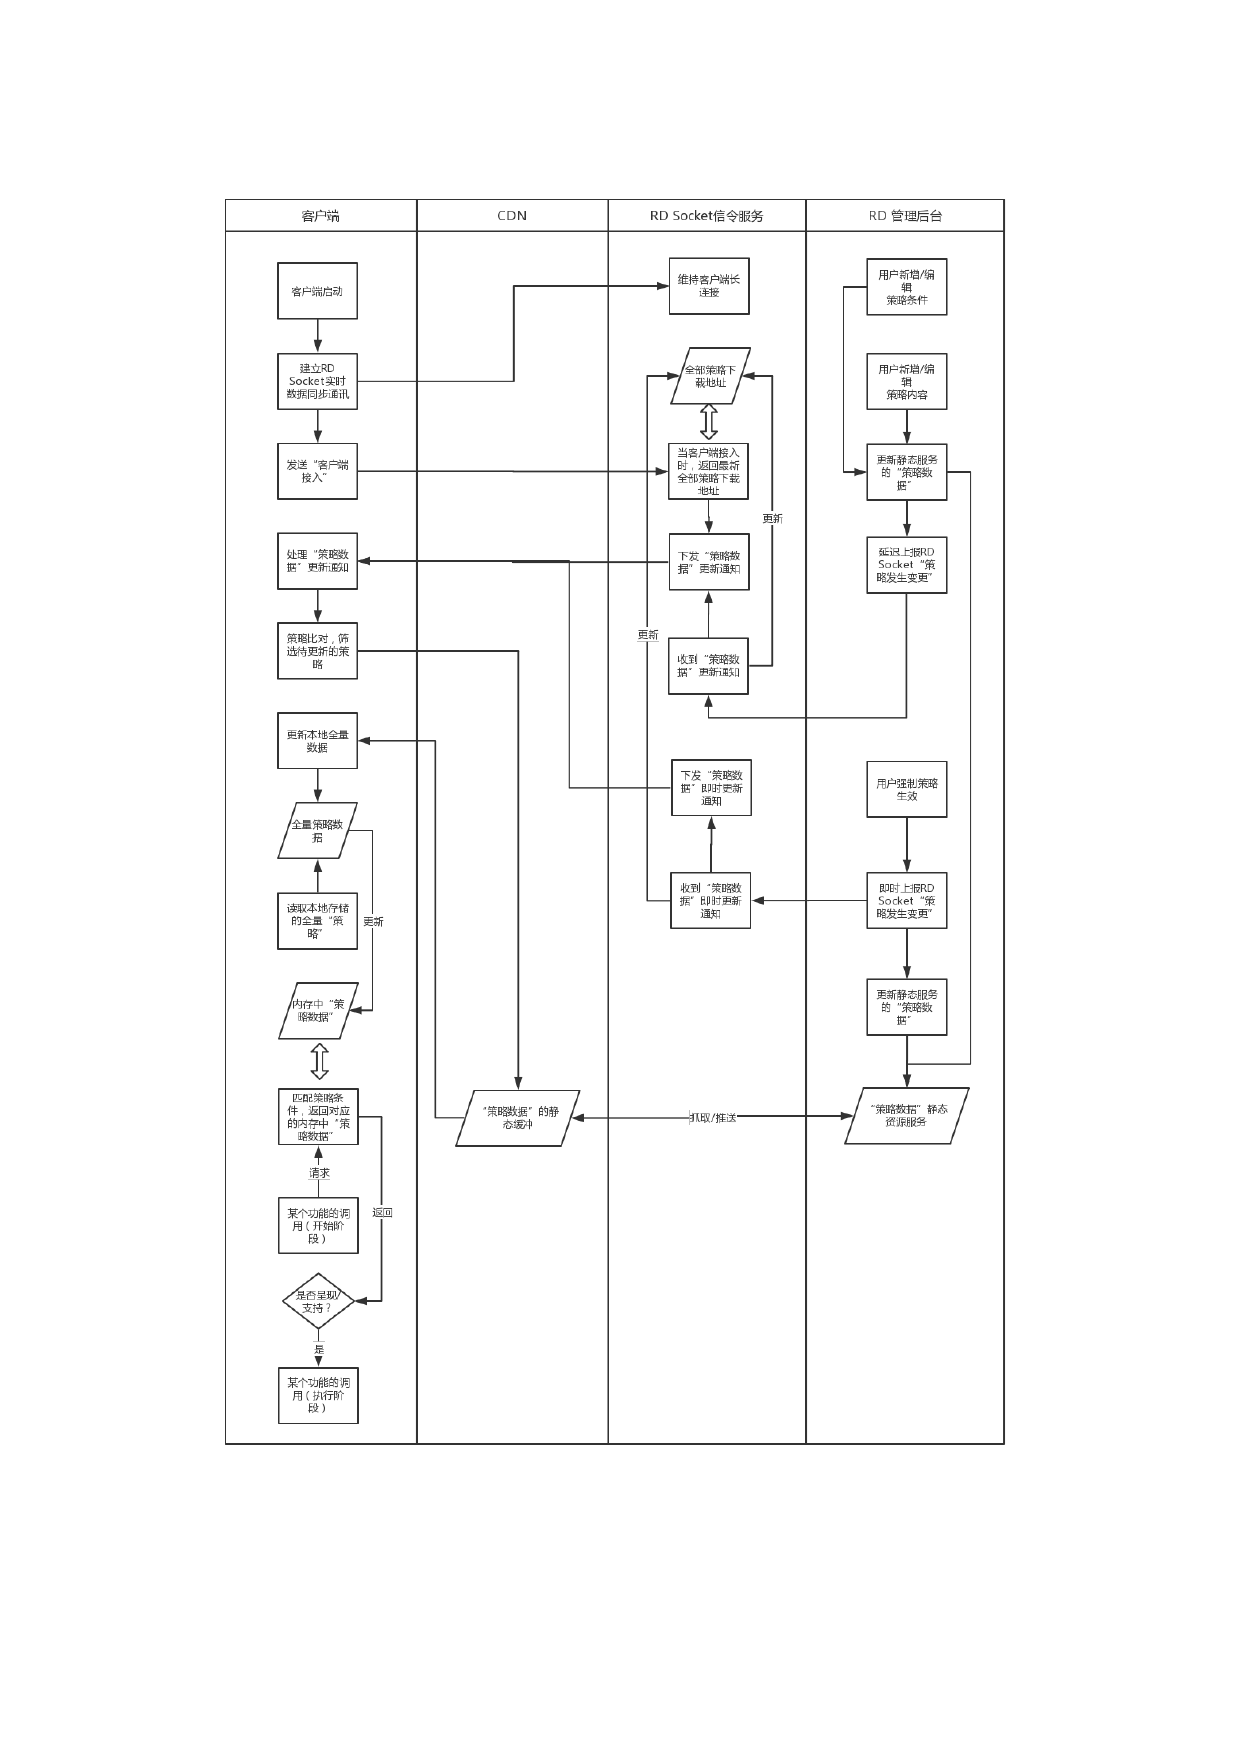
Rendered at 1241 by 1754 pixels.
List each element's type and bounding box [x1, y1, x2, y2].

picture [187, 162, 1052, 1493]
